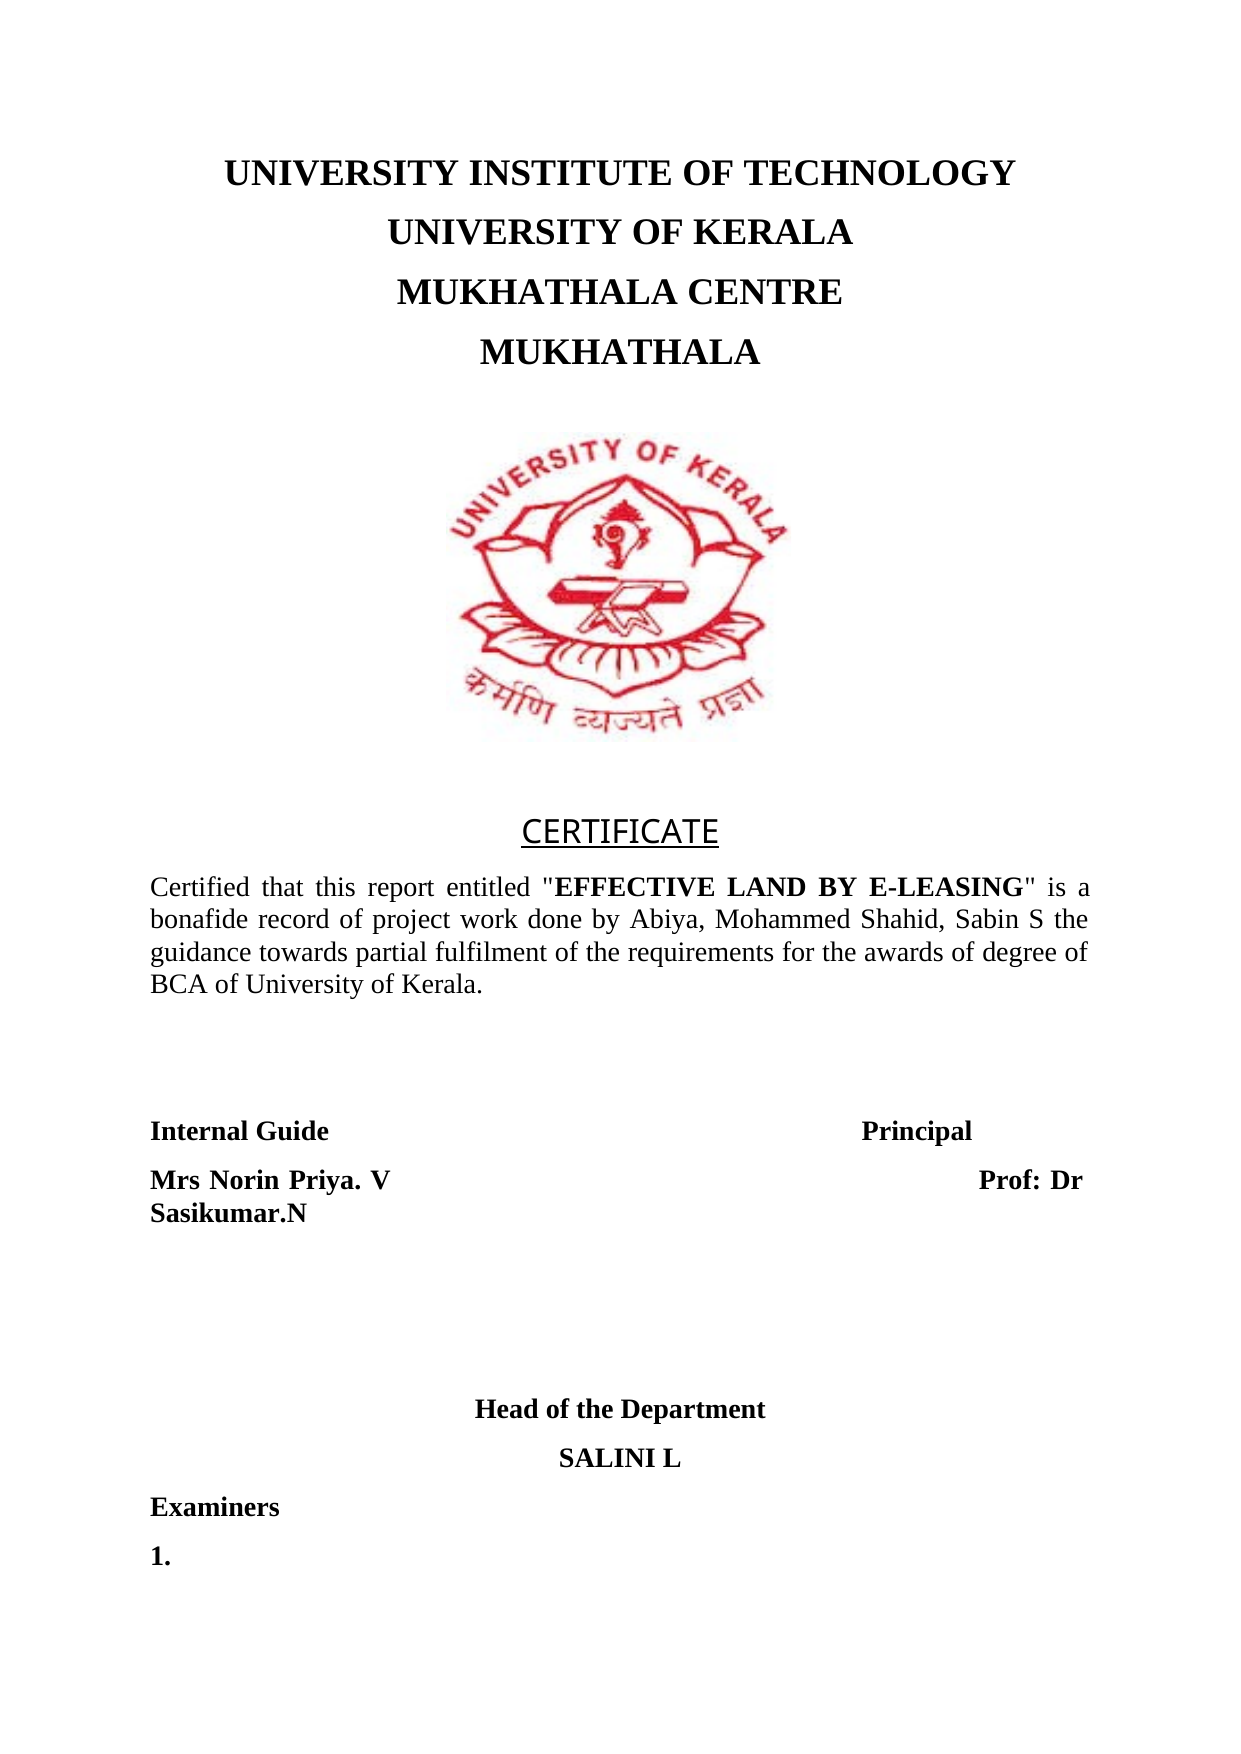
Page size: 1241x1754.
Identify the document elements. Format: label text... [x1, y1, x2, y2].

text Head of the Department [150, 1392, 1090, 1424]
text MUKHATHALA [150, 329, 1090, 372]
text UNIVERSITY INSTITUTE OF TECHNOLOGY [150, 150, 1090, 193]
text MUKHATHALA CENTRE [150, 269, 1090, 313]
text UNIVERSITY OF KERALA [150, 210, 1090, 253]
text Certified that this report entitled "EFFECTIVE LAND BY E-LEASING" is a bonafide record of project work done by Abiya, Mohammed Shahid, Sabin S the guidance towards partial fulfilment of the requirements for the awards of degree of BCA of University of Kerala. [150, 870, 1090, 999]
text Internal Guide Principal [150, 1114, 1090, 1147]
text Mrs Norin Priya. V Prof: Dr Sasikumar.N [150, 1163, 1090, 1228]
text CERTIFICATE [150, 808, 1090, 853]
text SALINI L [150, 1441, 1090, 1473]
text Examiners [150, 1490, 1090, 1522]
text 1. [150, 1539, 1090, 1571]
picture [446, 432, 792, 742]
